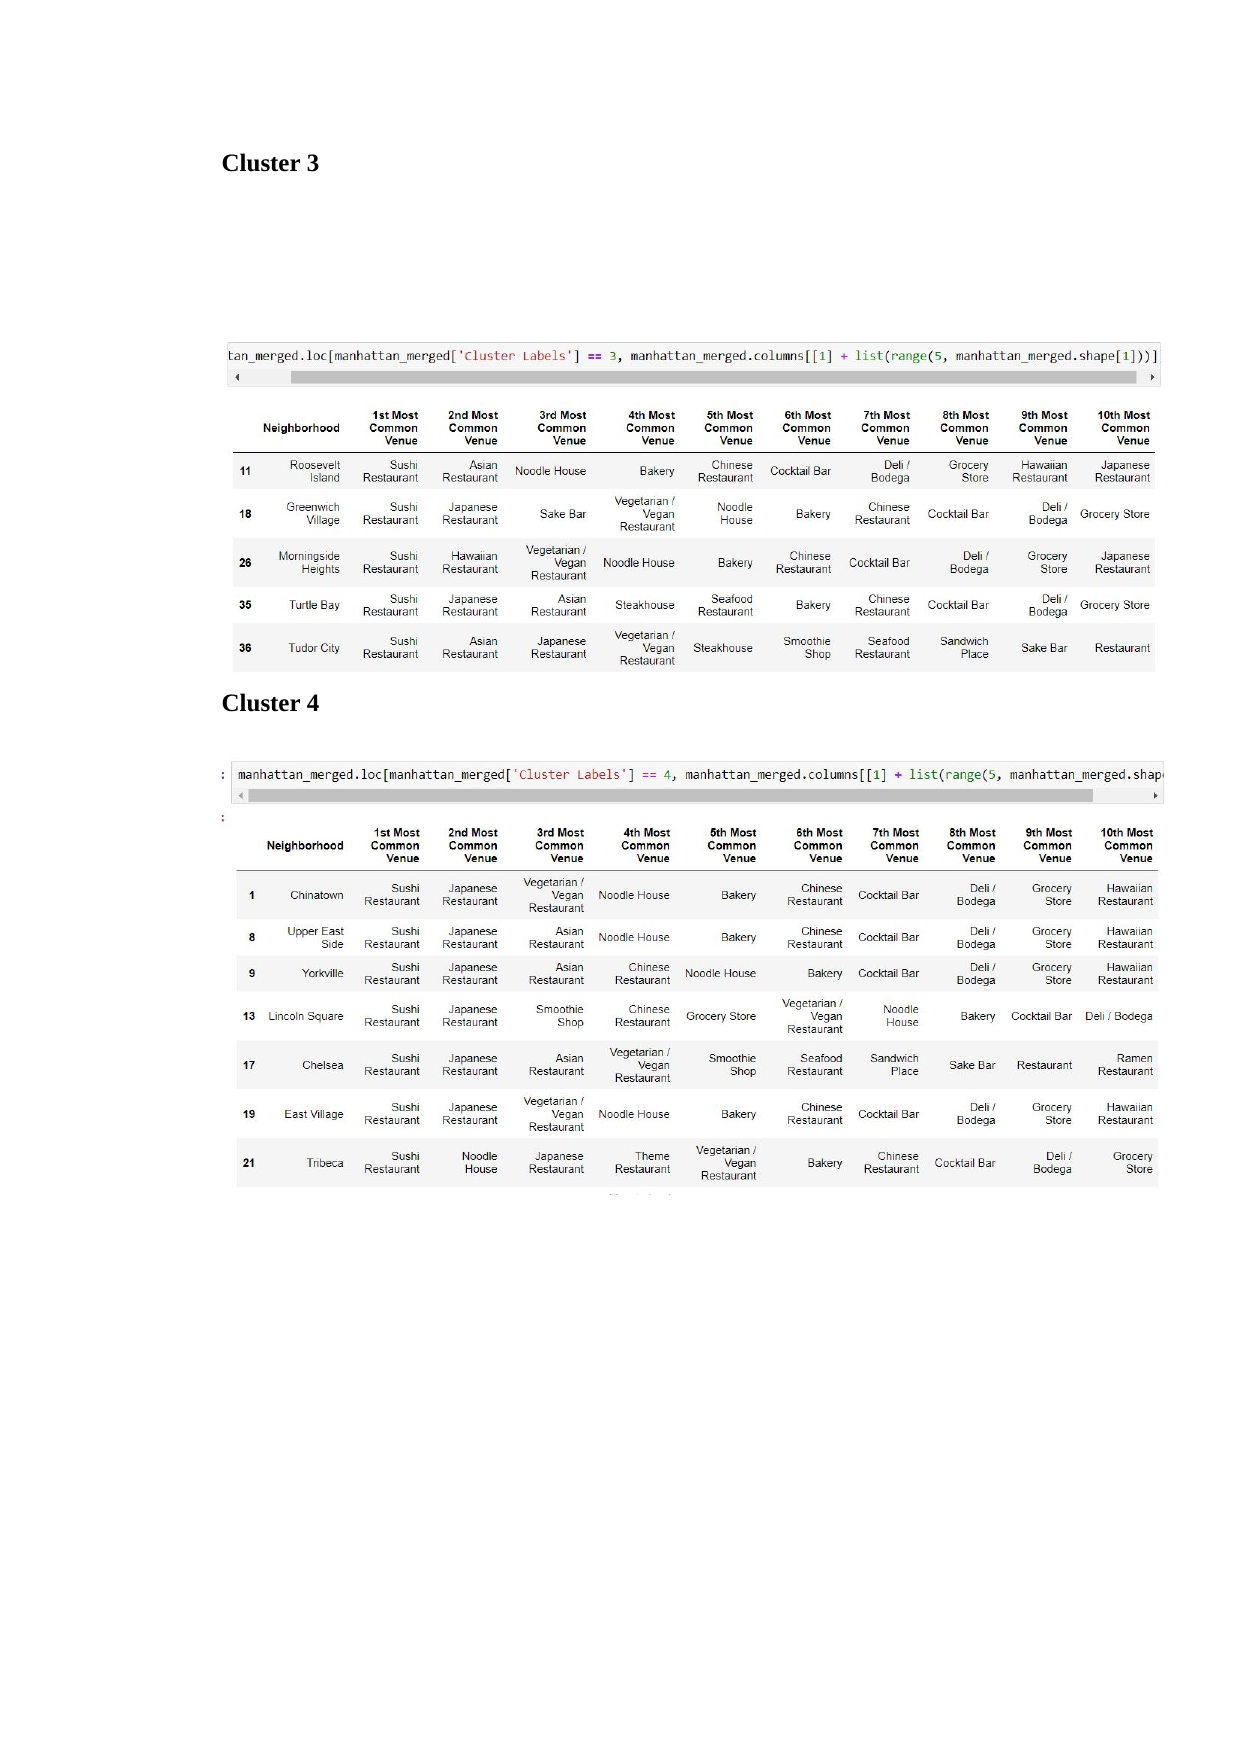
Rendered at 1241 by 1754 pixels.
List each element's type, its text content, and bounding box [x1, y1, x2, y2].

picture [221, 756, 1167, 1195]
text Cluster 3Cluster 4 [221, 674, 1093, 717]
text Cluster 3Cluster 4 [221, 148, 1093, 342]
picture [221, 342, 1167, 674]
